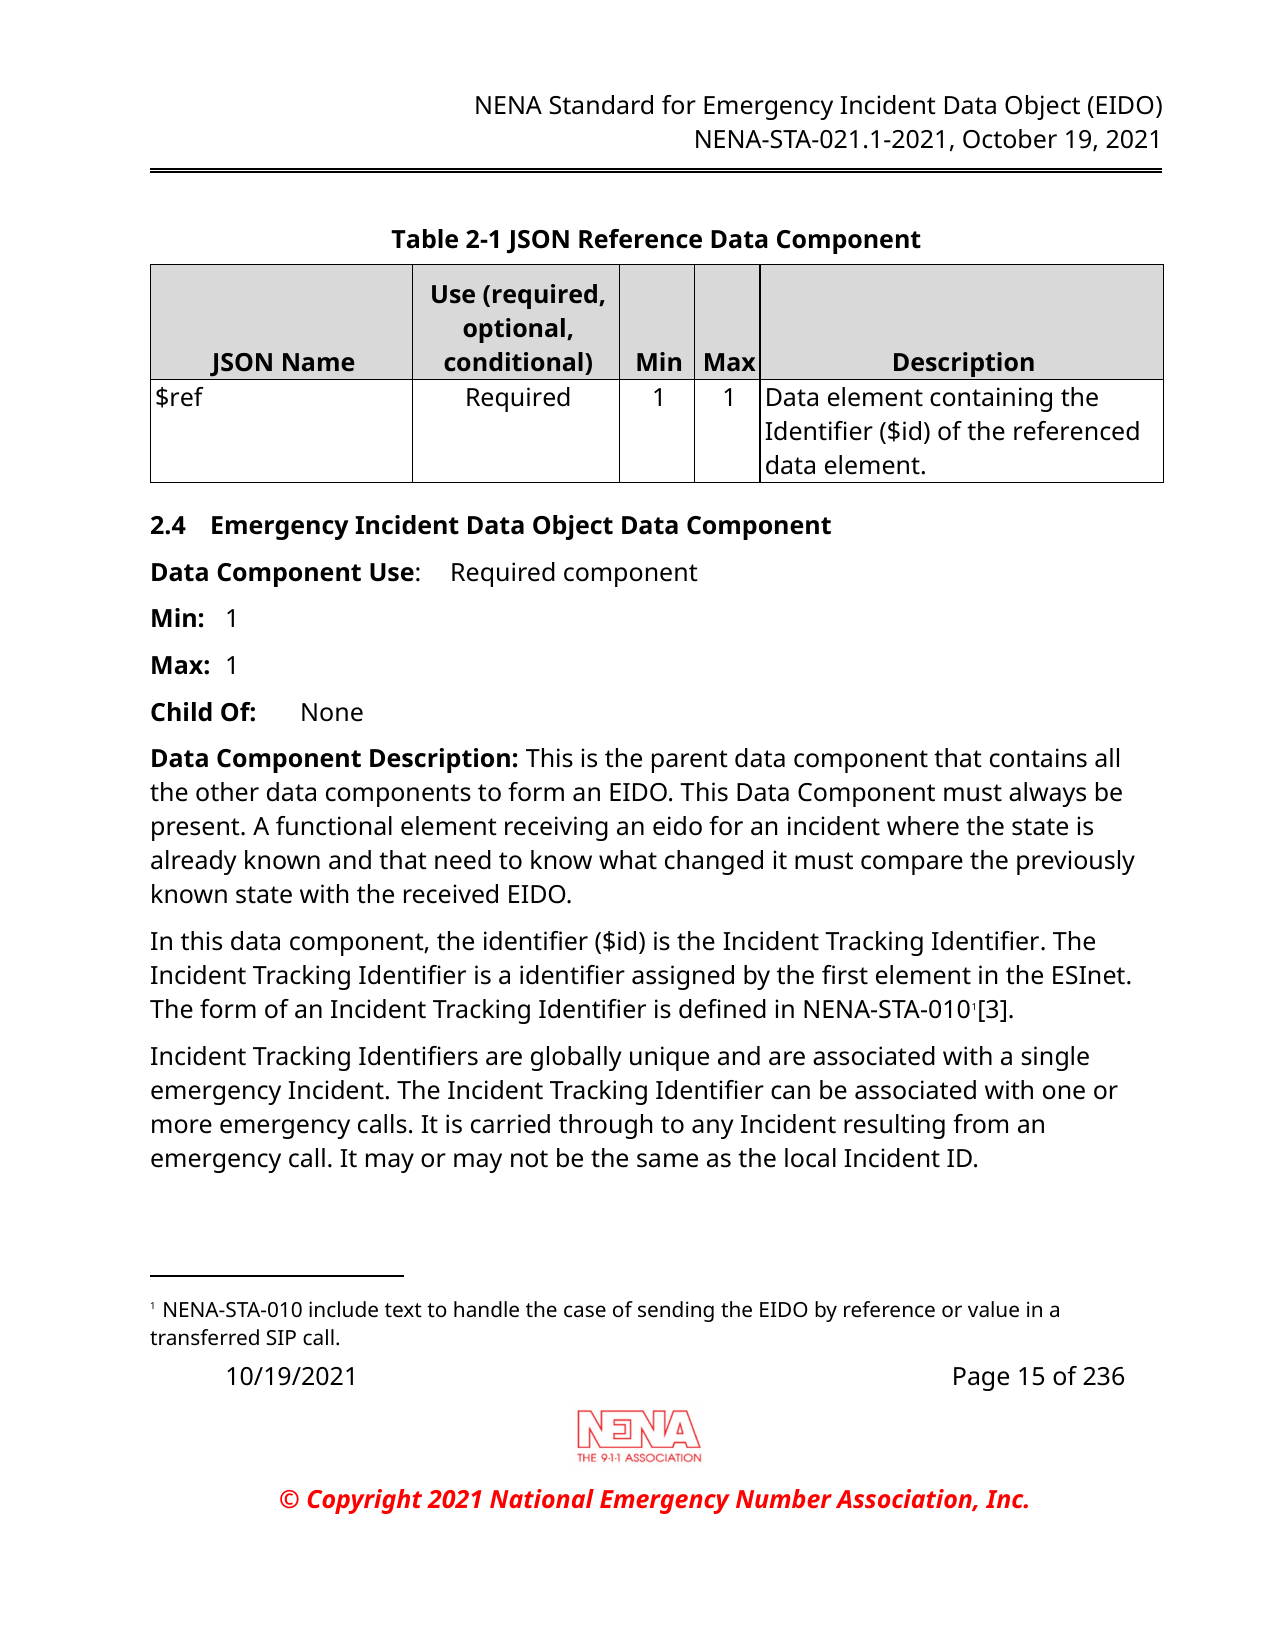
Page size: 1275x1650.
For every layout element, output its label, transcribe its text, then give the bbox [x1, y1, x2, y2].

text In this data component, the identifier ($id) is the Incident Tracking Identifier. The Incident Tracking Identifier is a identifier assigned by the first element in the ESInet. The form of an Incident Tracking Identifier is defined in NENA-STA-010[3]. [150, 924, 1162, 1026]
table_header Min [620, 265, 694, 379]
text Table 2-1 JSON Reference Data Component [150, 221, 1162, 256]
text Incident Tracking Identifiers are globally unique and are associated with a single emergency Incident. The Incident Tracking Identifier can be associated with one or more emergency calls. It is carried through to any Incident resulting from an emergency call. It may or may not be the same as the local Incident ID. [150, 1038, 1162, 1174]
table_header Use (required, optional, conditional) [413, 265, 619, 379]
text Max: 1 [150, 648, 1162, 682]
table_header Max [695, 265, 759, 379]
table_header JSON Name [151, 265, 412, 379]
table_cell 1 [620, 380, 694, 482]
text Data Component Description: This is the parent data component that contains all the other data components to form an EIDO. This Data Component must always be present. A functional element receiving an eido for an incident where the state is already known and that need to know what changed it must compare the previously known state with the received EIDO. [150, 741, 1162, 911]
table_cell 1 [695, 380, 759, 482]
table_cell $ref [151, 380, 412, 482]
subtitle Emergency Incident Data Object Data Component [150, 508, 1162, 542]
text Min: 1 [150, 601, 1162, 635]
picture [569, 1404, 706, 1470]
text Child Of: None [150, 694, 1162, 728]
text Data Component Use: Required component [150, 554, 1162, 589]
table_cell Data element containing the Identifier ($id) of the referenced data element. [761, 380, 1163, 482]
table_header Description [761, 265, 1163, 379]
table_cell Required [413, 380, 619, 482]
